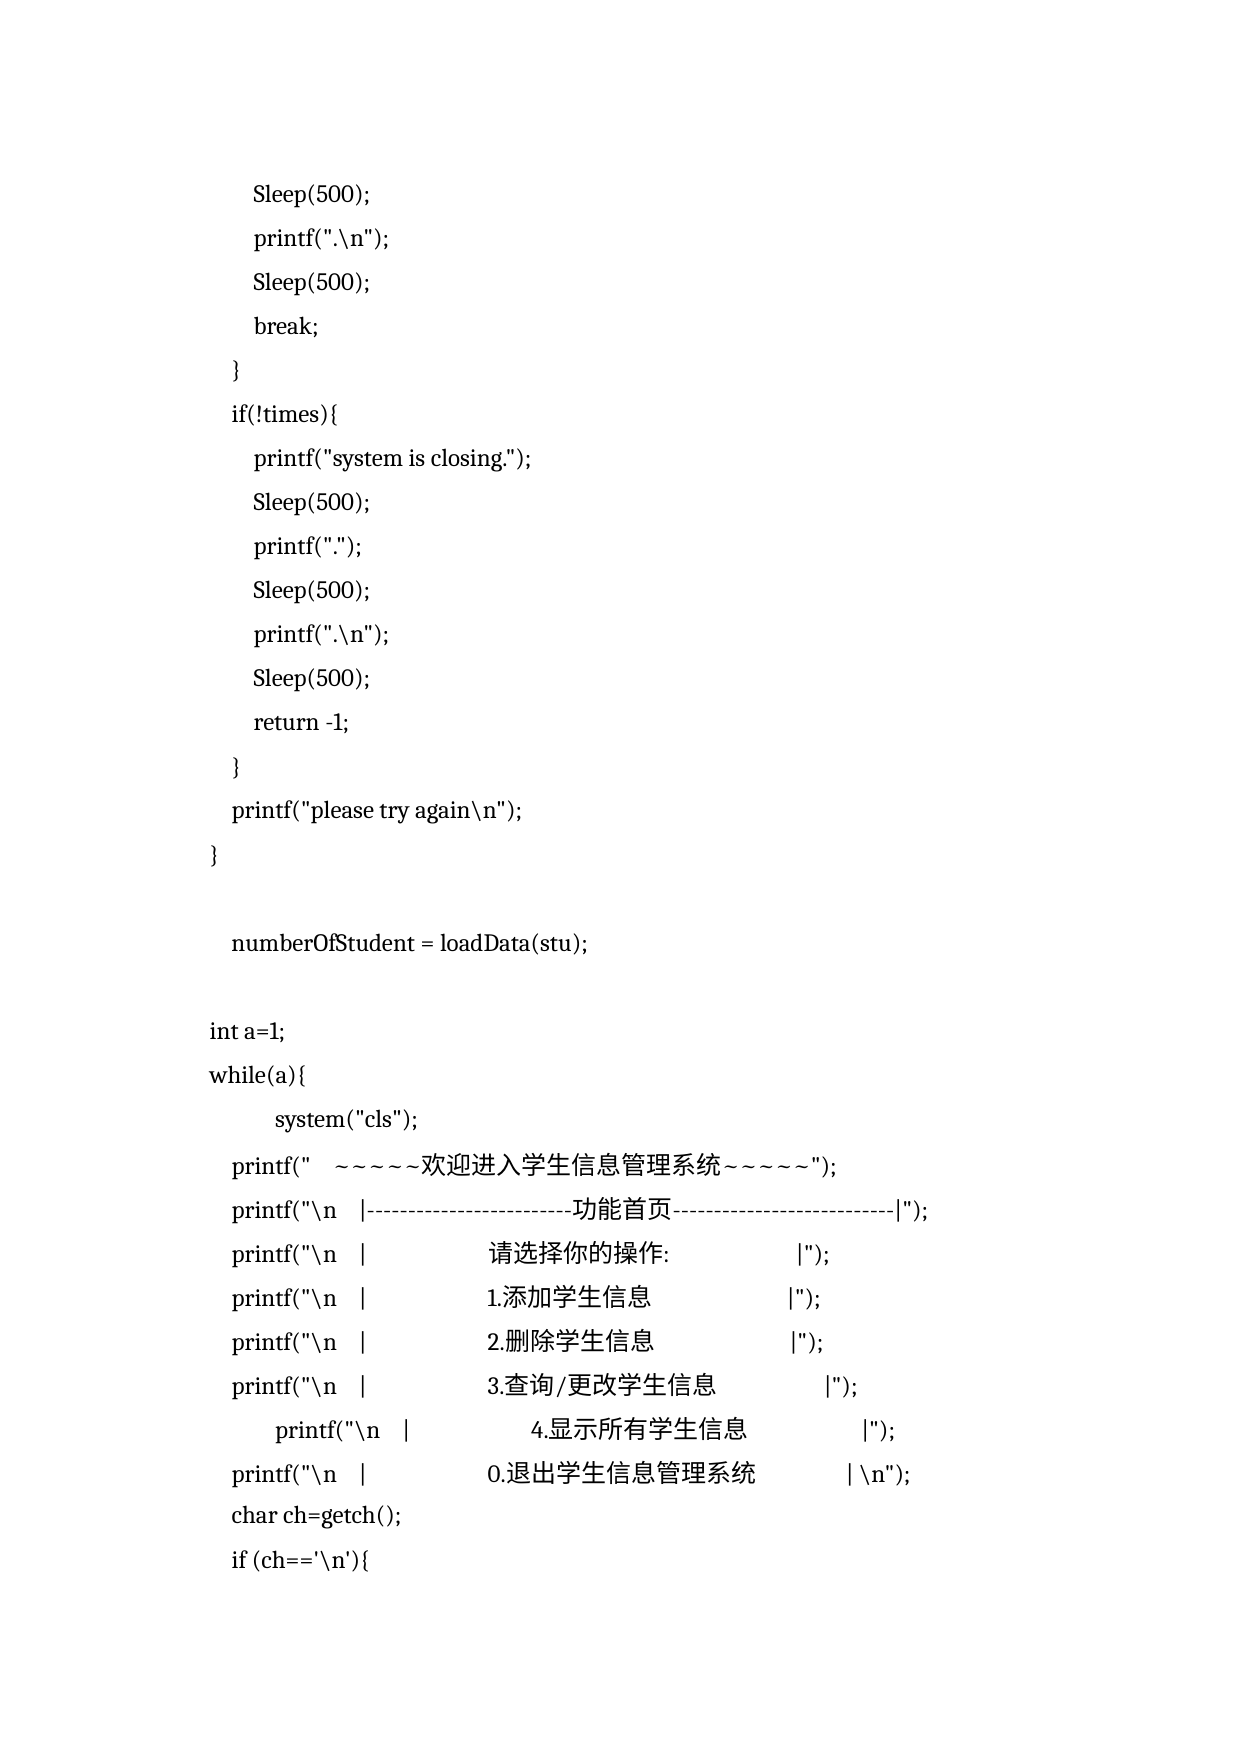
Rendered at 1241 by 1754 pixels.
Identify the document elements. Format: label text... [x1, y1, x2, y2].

text printf("\n | 4.显示所有学生信息 |"); [187, 1406, 1053, 1450]
text printf("system is closing."); [187, 436, 1053, 480]
text printf("\n |-------------------------功能首页---------------------------|"); [187, 1185, 1053, 1229]
text Sleep(500); [187, 568, 1053, 613]
text printf("."); [187, 524, 1053, 568]
text if (ch=='\n'){ [187, 1538, 1053, 1582]
text Sleep(500); [187, 657, 1053, 701]
text char ch=getch(); [187, 1494, 1053, 1538]
text printf("\n | 0.退出学生信息管理系统 | \n"); [187, 1450, 1053, 1494]
text } [187, 348, 1053, 392]
text printf(".\n"); [187, 216, 1053, 260]
text printf("\n | 2.删除学生信息 |"); [187, 1318, 1053, 1362]
text if(!times){ [187, 392, 1053, 436]
text return -1; [187, 701, 1053, 745]
text while(a){ [187, 1053, 1053, 1097]
text int a=1; [187, 1009, 1053, 1053]
text Sleep(500); [187, 480, 1053, 524]
text system("cls"); [187, 1097, 1053, 1141]
text Sleep(500); [187, 260, 1053, 304]
text } [187, 833, 1053, 877]
text Sleep(500); [187, 172, 1053, 216]
text printf(" ~~~~~欢迎进入学生信息管理系统~~~~~"); [187, 1141, 1053, 1185]
text printf(".\n"); [187, 613, 1053, 657]
text numberOfStudent = loadData(stu); [187, 921, 1053, 965]
text printf("\n | 3.查询/更改学生信息 |"); [187, 1362, 1053, 1406]
text printf("\n | 请选择你的操作: |"); [187, 1229, 1053, 1273]
text break; [187, 304, 1053, 348]
text printf("please try again\n"); [187, 789, 1053, 833]
text } [187, 745, 1053, 789]
text printf("\n | 1.添加学生信息 |"); [187, 1273, 1053, 1318]
